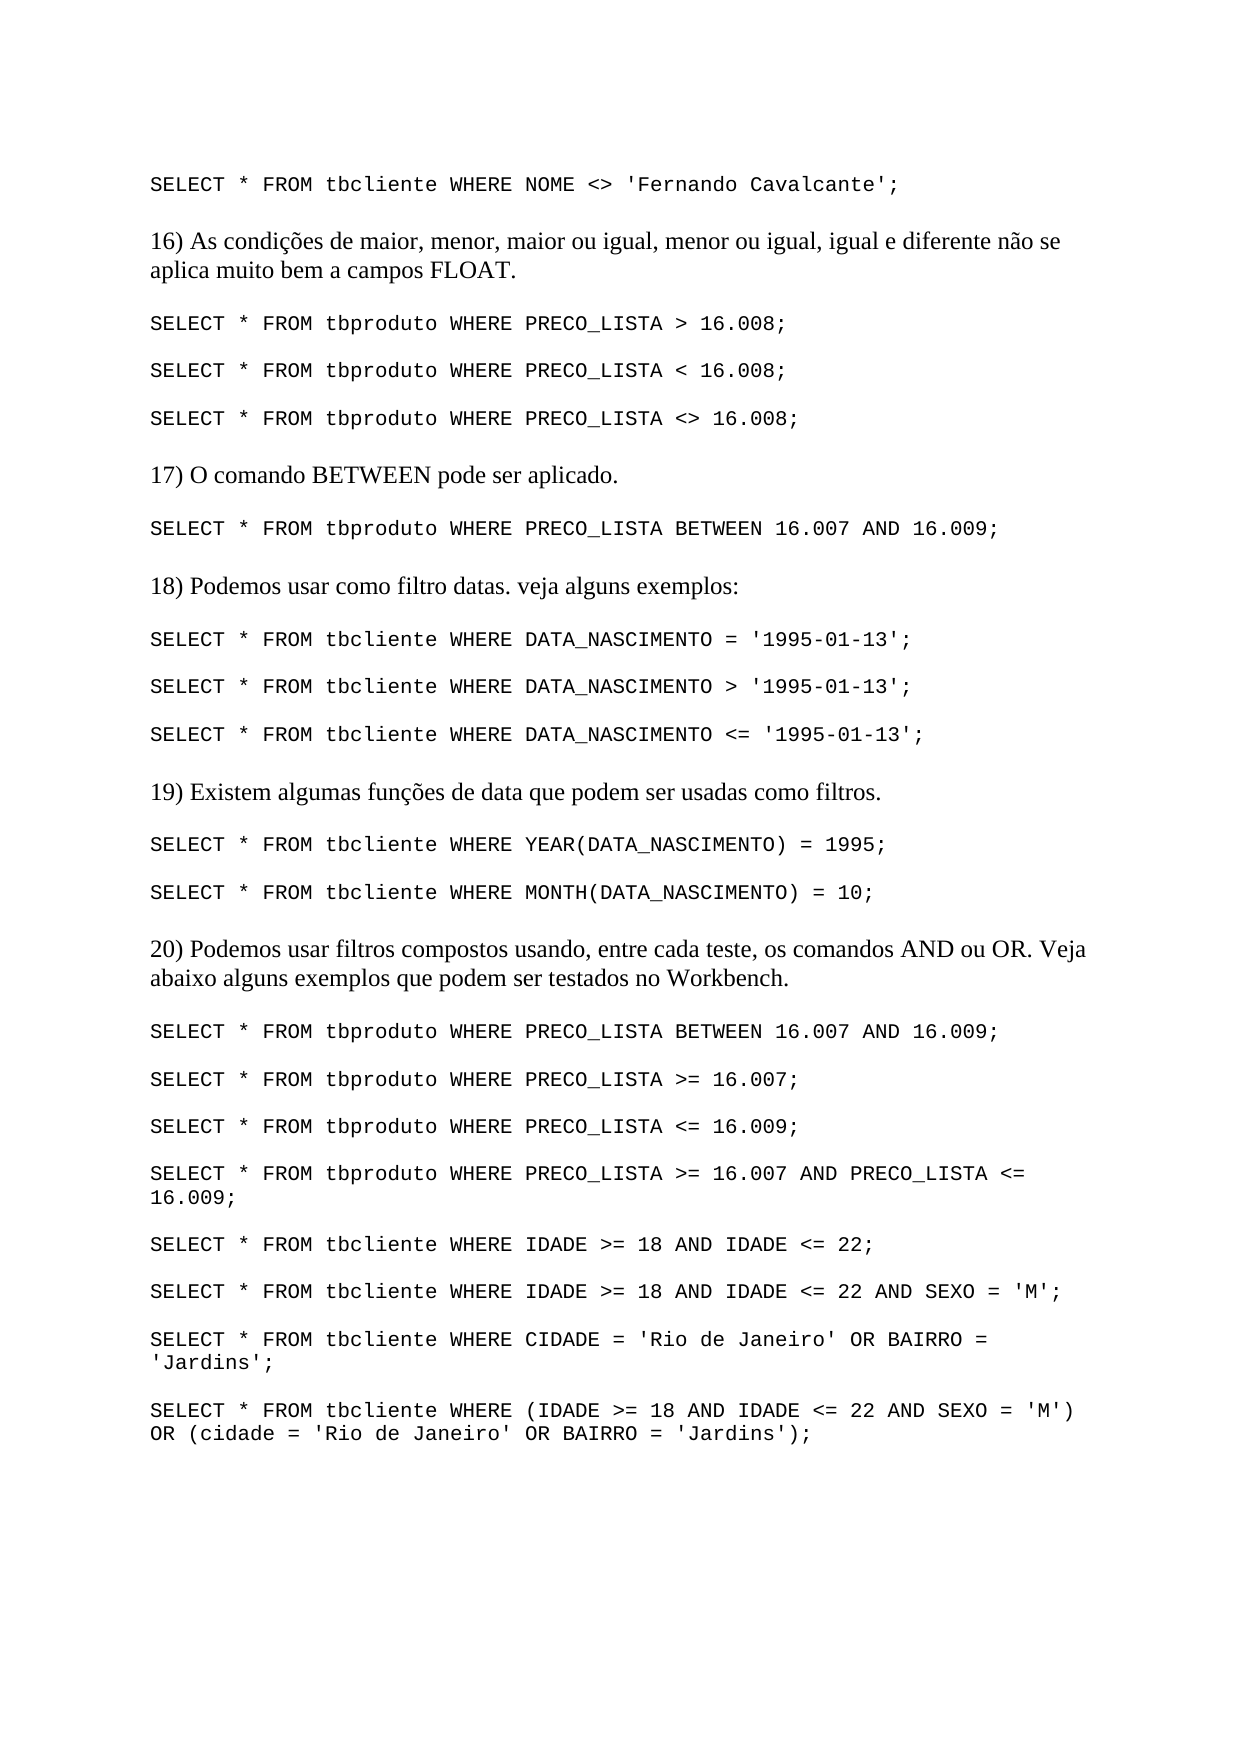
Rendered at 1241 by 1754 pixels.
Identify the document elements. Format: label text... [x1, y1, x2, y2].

text 18) Podemos usar como filtro datas. veja alguns exemplos: [150, 571, 1090, 600]
text SELECT * FROM tbcliente WHERE (IDADE >= 18 AND IDADE <= 22 AND SEXO = 'M') OR (cidade = 'Rio de Janeiro' OR BAIRRO = 'Jardins'); [150, 1399, 1090, 1447]
text SELECT * FROM tbcliente WHERE DATA_NASCIMENTO <= '1995-01-13'; [150, 724, 1090, 747]
text SELECT * FROM tbcliente WHERE CIDADE = 'Rio de Janeiro' OR BAIRRO = 'Jardins'; [150, 1329, 1090, 1376]
text SELECT * FROM tbproduto WHERE PRECO_LISTA BETWEEN 16.007 AND 16.009; [150, 518, 1090, 542]
text SELECT * FROM tbproduto WHERE PRECO_LISTA <= 16.009; [150, 1116, 1090, 1139]
text SELECT * FROM tbcliente WHERE MONTH(DATA_NASCIMENTO) = 10; [150, 882, 1090, 905]
text SELECT * FROM tbcliente WHERE NOME <> 'Fernando Cavalcante'; [150, 174, 1090, 197]
text SELECT * FROM tbcliente WHERE DATA_NASCIMENTO = '1995-01-13'; [150, 629, 1090, 653]
text SELECT * FROM tbcliente WHERE YEAR(DATA_NASCIMENTO) = 1995; [150, 834, 1090, 858]
text 19) Existem algumas funções de data que podem ser usadas como filtros. [150, 777, 1090, 805]
text SELECT * FROM tbcliente WHERE DATA_NASCIMENTO > '1995-01-13'; [150, 676, 1090, 700]
text SELECT * FROM tbproduto WHERE PRECO_LISTA BETWEEN 16.007 AND 16.009; [150, 1021, 1090, 1045]
text SELECT * FROM tbproduto WHERE PRECO_LISTA > 16.008; [150, 313, 1090, 337]
text SELECT * FROM tbproduto WHERE PRECO_LISTA >= 16.007 AND PRECO_LISTA <= 16.009; [150, 1163, 1090, 1210]
text 17) O comando BETWEEN pode ser aplicado. [150, 461, 1090, 489]
text SELECT * FROM tbcliente WHERE IDADE >= 18 AND IDADE <= 22 AND SEXO = 'M'; [150, 1281, 1090, 1305]
text SELECT * FROM tbproduto WHERE PRECO_LISTA < 16.008; [150, 360, 1090, 384]
text SELECT * FROM tbproduto WHERE PRECO_LISTA >= 16.007; [150, 1068, 1090, 1092]
text SELECT * FROM tbproduto WHERE PRECO_LISTA <> 16.008; [150, 408, 1090, 431]
text 20) Podemos usar filtros compostos usando, entre cada teste, os comandos AND ou OR. Veja abaixo alguns exemplos que podem ser testados no Workbench. [150, 934, 1090, 992]
text 16) As condições de maior, menor, maior ou igual, menor ou igual, igual e diferente não se aplica muito bem a campos FLOAT. [150, 226, 1090, 284]
text SELECT * FROM tbcliente WHERE IDADE >= 18 AND IDADE <= 22; [150, 1234, 1090, 1258]
